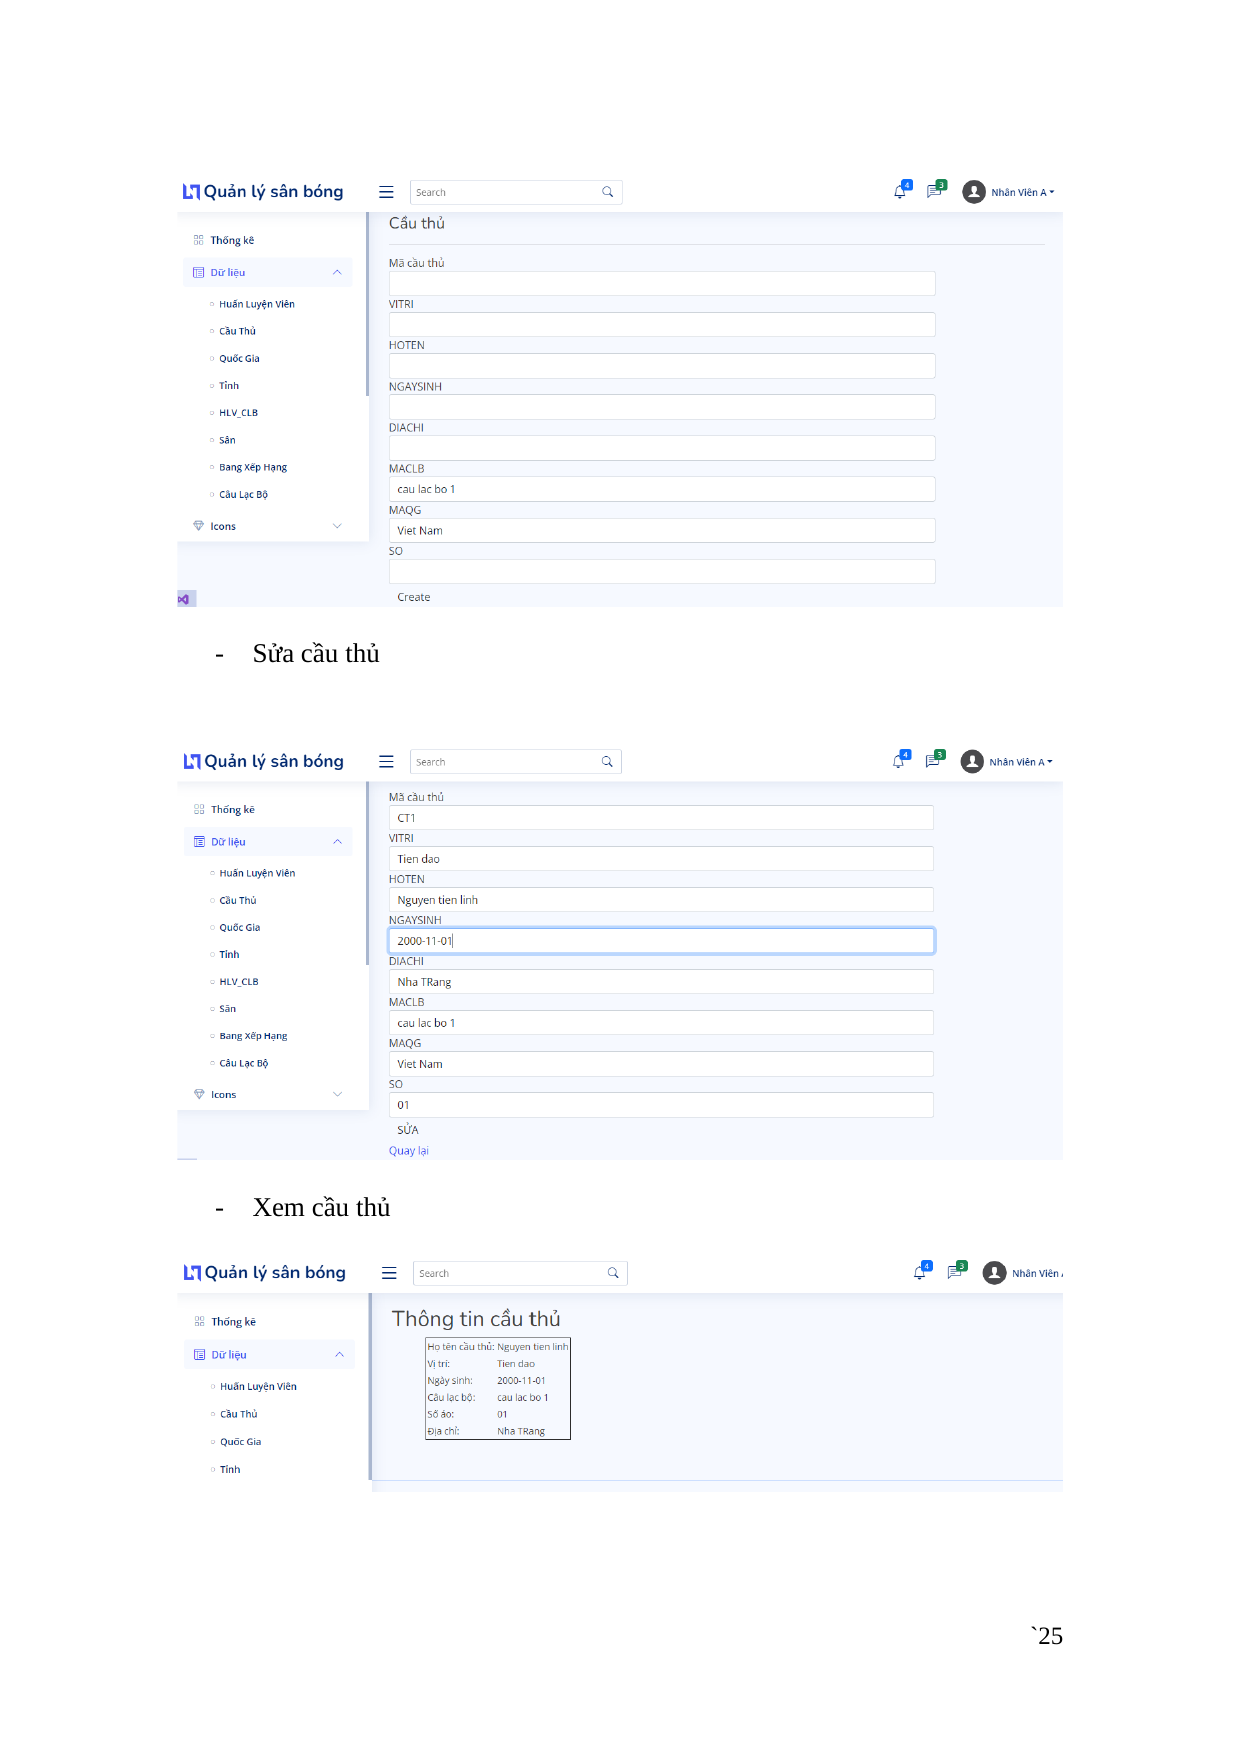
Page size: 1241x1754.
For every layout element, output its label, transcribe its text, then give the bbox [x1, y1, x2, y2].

picture [177, 1253, 1063, 1492]
picture [177, 742, 1063, 1160]
list Sửa cầu thủ [215, 637, 1063, 668]
list Xem cầu thủ [215, 1191, 1063, 1222]
picture [177, 177, 1063, 607]
